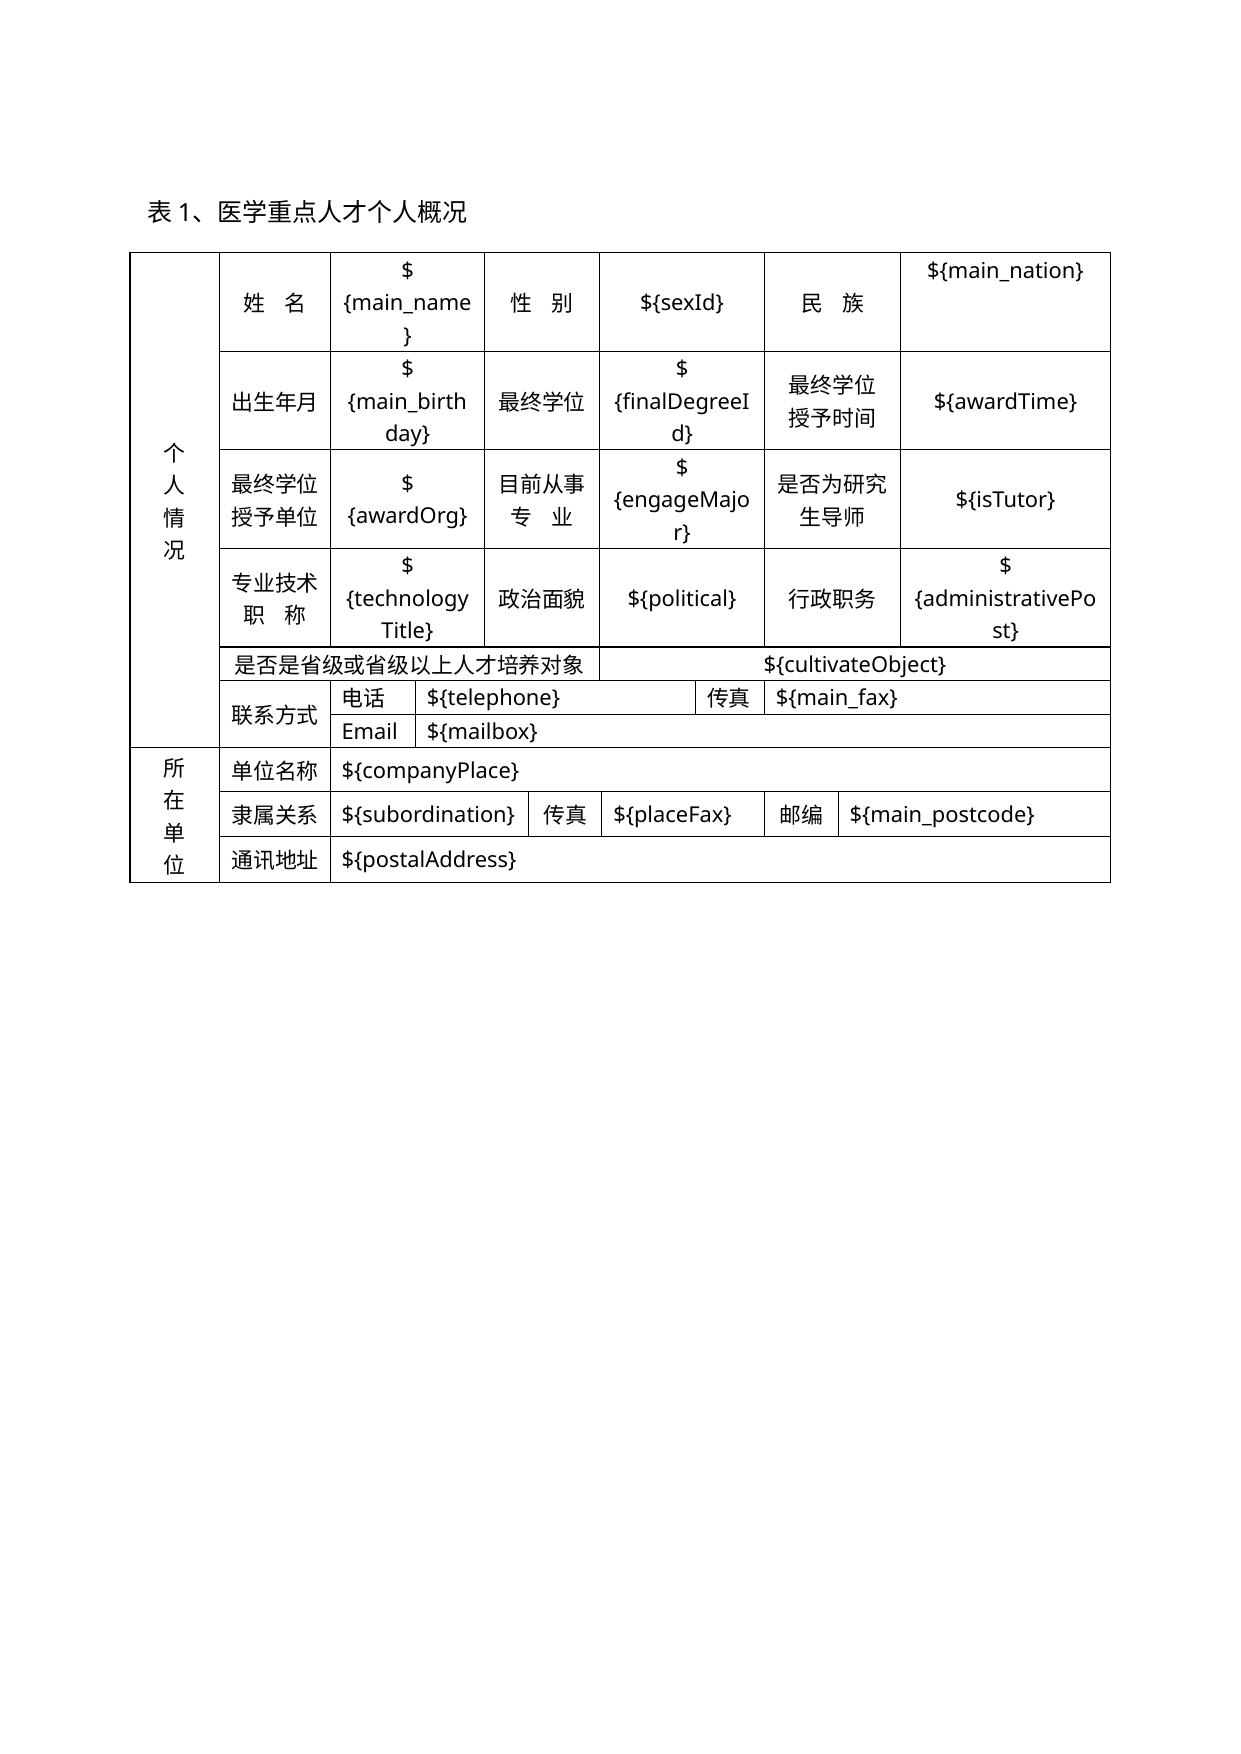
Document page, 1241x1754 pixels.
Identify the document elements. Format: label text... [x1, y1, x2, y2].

table_cell ${main_fax} [765, 681, 1110, 713]
table_cell ${technologyTitle} [331, 549, 484, 646]
table_cell 邮编 [765, 792, 838, 836]
table_header ${main_nation} [901, 253, 1110, 351]
table_cell ${isTutor} [901, 450, 1110, 548]
table_cell 单位名称 [220, 748, 330, 791]
table_cell 最终学位 [485, 352, 599, 449]
table_cell 联系方式 [220, 681, 330, 747]
table_cell 所 在 单 位 [131, 748, 219, 882]
table_cell Email [331, 715, 415, 747]
table_cell 传真 [696, 681, 764, 713]
table_cell 政治面貌 [485, 549, 599, 646]
table_cell 最终学位 授予时间 [765, 352, 900, 449]
table_cell ${postalAddress} [331, 837, 1110, 882]
table_cell ${placeFax} [602, 792, 764, 836]
table_cell 出生年月 [220, 352, 330, 449]
table_header 姓 名 [220, 253, 330, 351]
table_cell 隶属关系 [220, 792, 330, 836]
table_cell 最终学位 授予单位 [220, 450, 330, 548]
table_cell ${main_postcode} [839, 792, 1110, 836]
text 表1、医学重点人才个人概况 [148, 178, 1092, 243]
table_cell ${finalDegreeId} [600, 352, 764, 449]
table_cell ${companyPlace} [331, 748, 1110, 791]
table_cell ${political} [600, 549, 764, 646]
table_cell ${administrativePost} [901, 549, 1110, 646]
table_cell ${mailbox} [416, 715, 1110, 747]
table_cell 是否为研究生导师 [765, 450, 900, 548]
table_cell ${telephone} [416, 681, 695, 713]
table_header 个 人 情 况 [131, 253, 219, 747]
table_cell ${main_birthday} [331, 352, 484, 449]
table_cell 是否是省级或省级以上人才培养对象 [220, 648, 599, 680]
table_cell 目前从事 专 业 [485, 450, 599, 548]
table_header ${main_name} [331, 253, 484, 351]
table_header ${sexId} [600, 253, 764, 351]
table_cell 通讯地址 [220, 837, 330, 882]
table_cell ${cultivateObject} [600, 648, 1110, 680]
table_cell 行政职务 [765, 549, 900, 646]
table_cell 传真 [529, 792, 601, 836]
table_header 性 别 [485, 253, 599, 351]
table_cell ${awardTime} [901, 352, 1110, 449]
table_cell 电话 [331, 681, 415, 713]
table_header 民 族 [765, 253, 900, 351]
table_cell ${engageMajor} [600, 450, 764, 548]
table_cell ${awardOrg} [331, 450, 484, 548]
table_cell ${subordination} [331, 792, 528, 836]
table_cell 专业技术 职 称 [220, 549, 330, 646]
